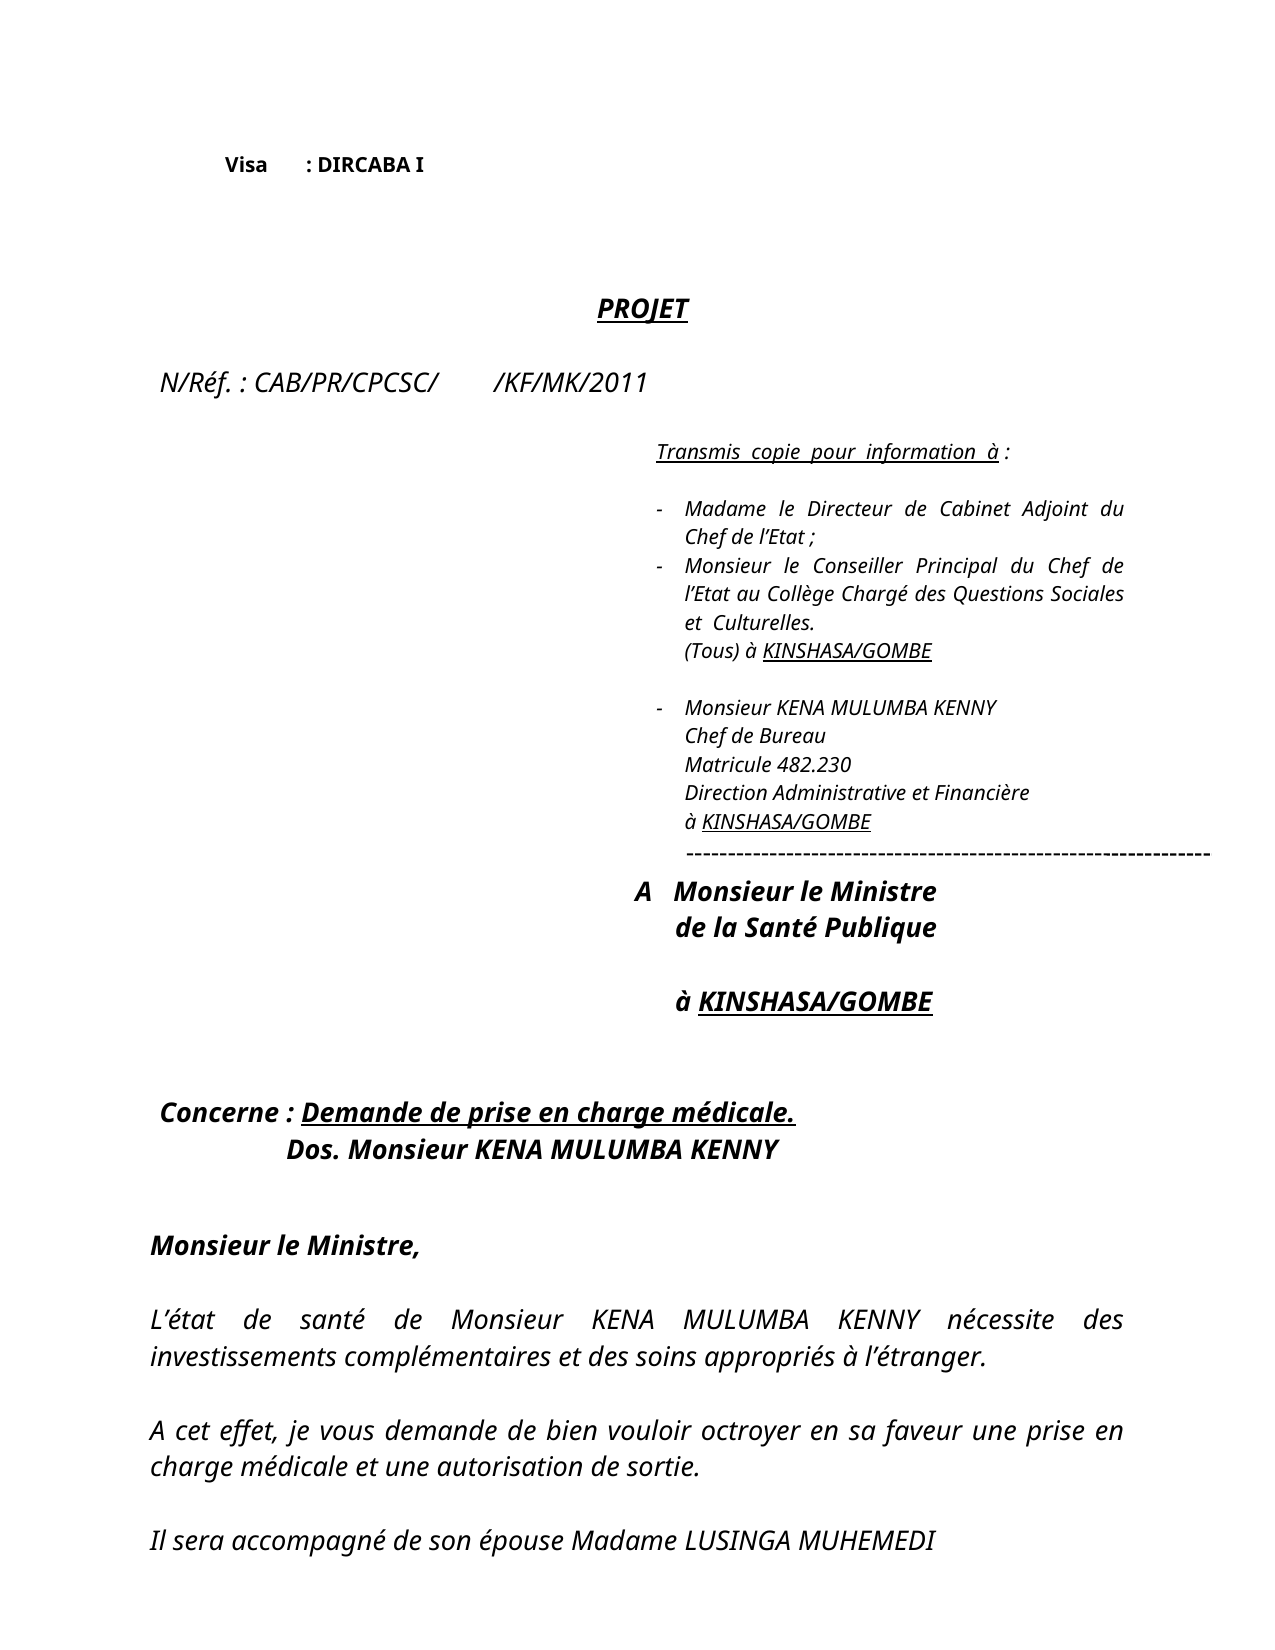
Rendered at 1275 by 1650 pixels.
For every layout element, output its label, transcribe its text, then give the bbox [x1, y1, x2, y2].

list Monsieur KENA MULUMBA KENNY [656, 693, 1125, 721]
list de la Santé Publique [666, 909, 1125, 946]
list L’état de santé de Monsieur KENA MULUMBA KENNY nécessite des investissements complémentaires et des soins appropriés à l’étranger. [150, 1300, 1125, 1374]
list Il sera accompagné de son épouse Madame LUSINGA MUHEMEDI [150, 1522, 1125, 1558]
list à KINSHASA/GOMBE [684, 807, 1125, 835]
list Transmis copie pour information à : [159, 437, 1125, 466]
text Visa : DIRCABA I [150, 150, 1125, 178]
list Monsieur le Conseiller Principal du Chef de l’Etat au Collège Chargé des Questions Sociales et Culturelles. [656, 551, 1125, 636]
text Monsieur le Ministre, [150, 1227, 1125, 1263]
list Madame le Directeur de Cabinet Adjoint du Chef de l’Etat ; [656, 494, 1125, 551]
list Direction Administrative et Financière [684, 778, 1125, 807]
list Dos. Monsieur KENA MULUMBA KENNY [159, 1130, 1125, 1167]
list (Tous) à KINSHASA/GOMBE [684, 636, 1125, 664]
list PROJET [159, 289, 1125, 326]
list A Monsieur le Ministre [628, 872, 1125, 909]
list N/Réf. : CAB/PR/CPCSC/ /KF/MK/2011 [159, 363, 1125, 400]
list Concerne : Demande de prise en charge médicale. [159, 1093, 1125, 1130]
list Chef de Bureau [684, 721, 1125, 750]
list Matricule 482.230 [684, 750, 1125, 778]
list A cet effet, je vous demande de bien vouloir octroyer en sa faveur une prise en charge médicale et une autorisation de sortie. [150, 1411, 1125, 1485]
list à KINSHASA/GOMBE [675, 983, 1125, 1019]
